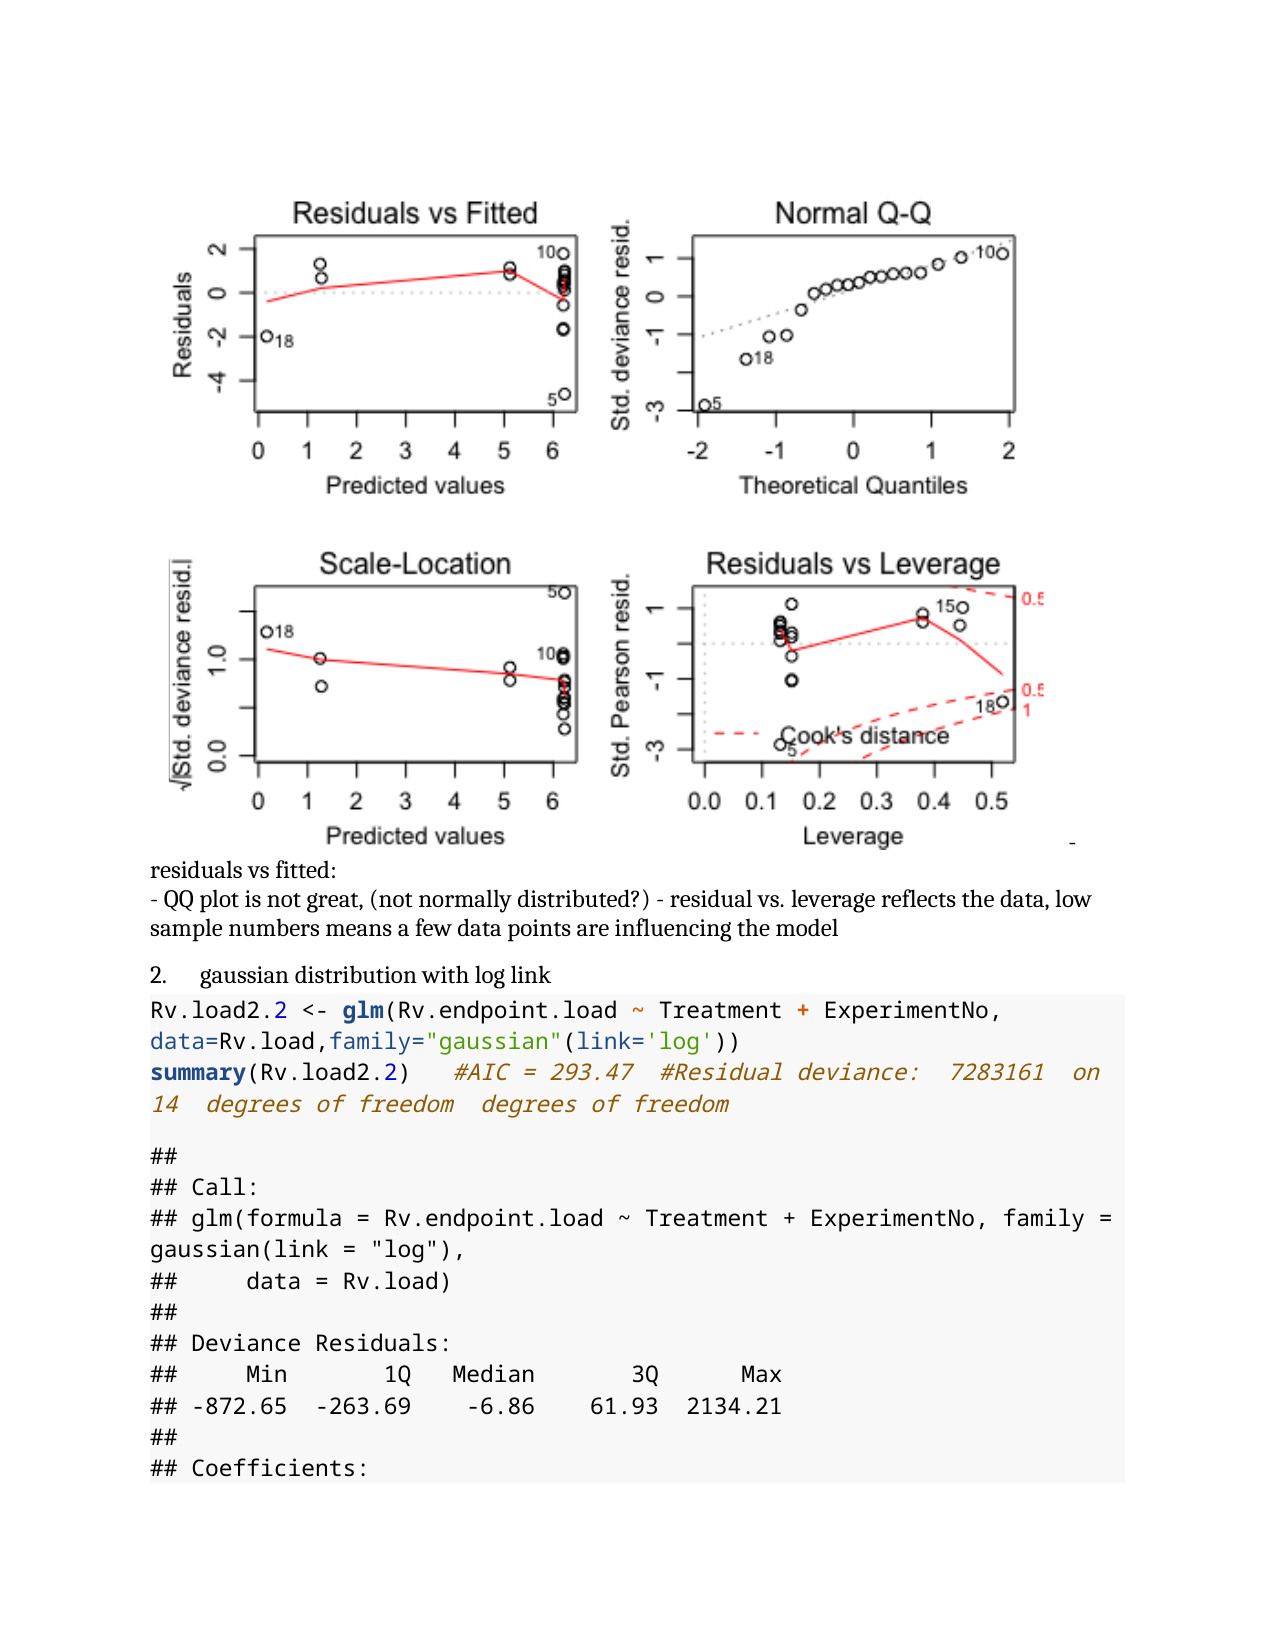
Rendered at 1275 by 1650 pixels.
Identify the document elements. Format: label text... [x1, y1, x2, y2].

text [150, 1139, 1125, 1483]
picture [168, 150, 1044, 850]
list gaussian distribution with log link [150, 961, 1125, 990]
text Rv.load2.2 <- glm(Rv.endpoint.load ~ Treatment + ExperimentNo, data=Rv.load,family="gaussian"(link='log')) summary(Rv.load2.2) #AIC = 293.47 #Residual deviance: 7283161 on 14 degrees of freedom degrees of freedom [150, 994, 1125, 1119]
